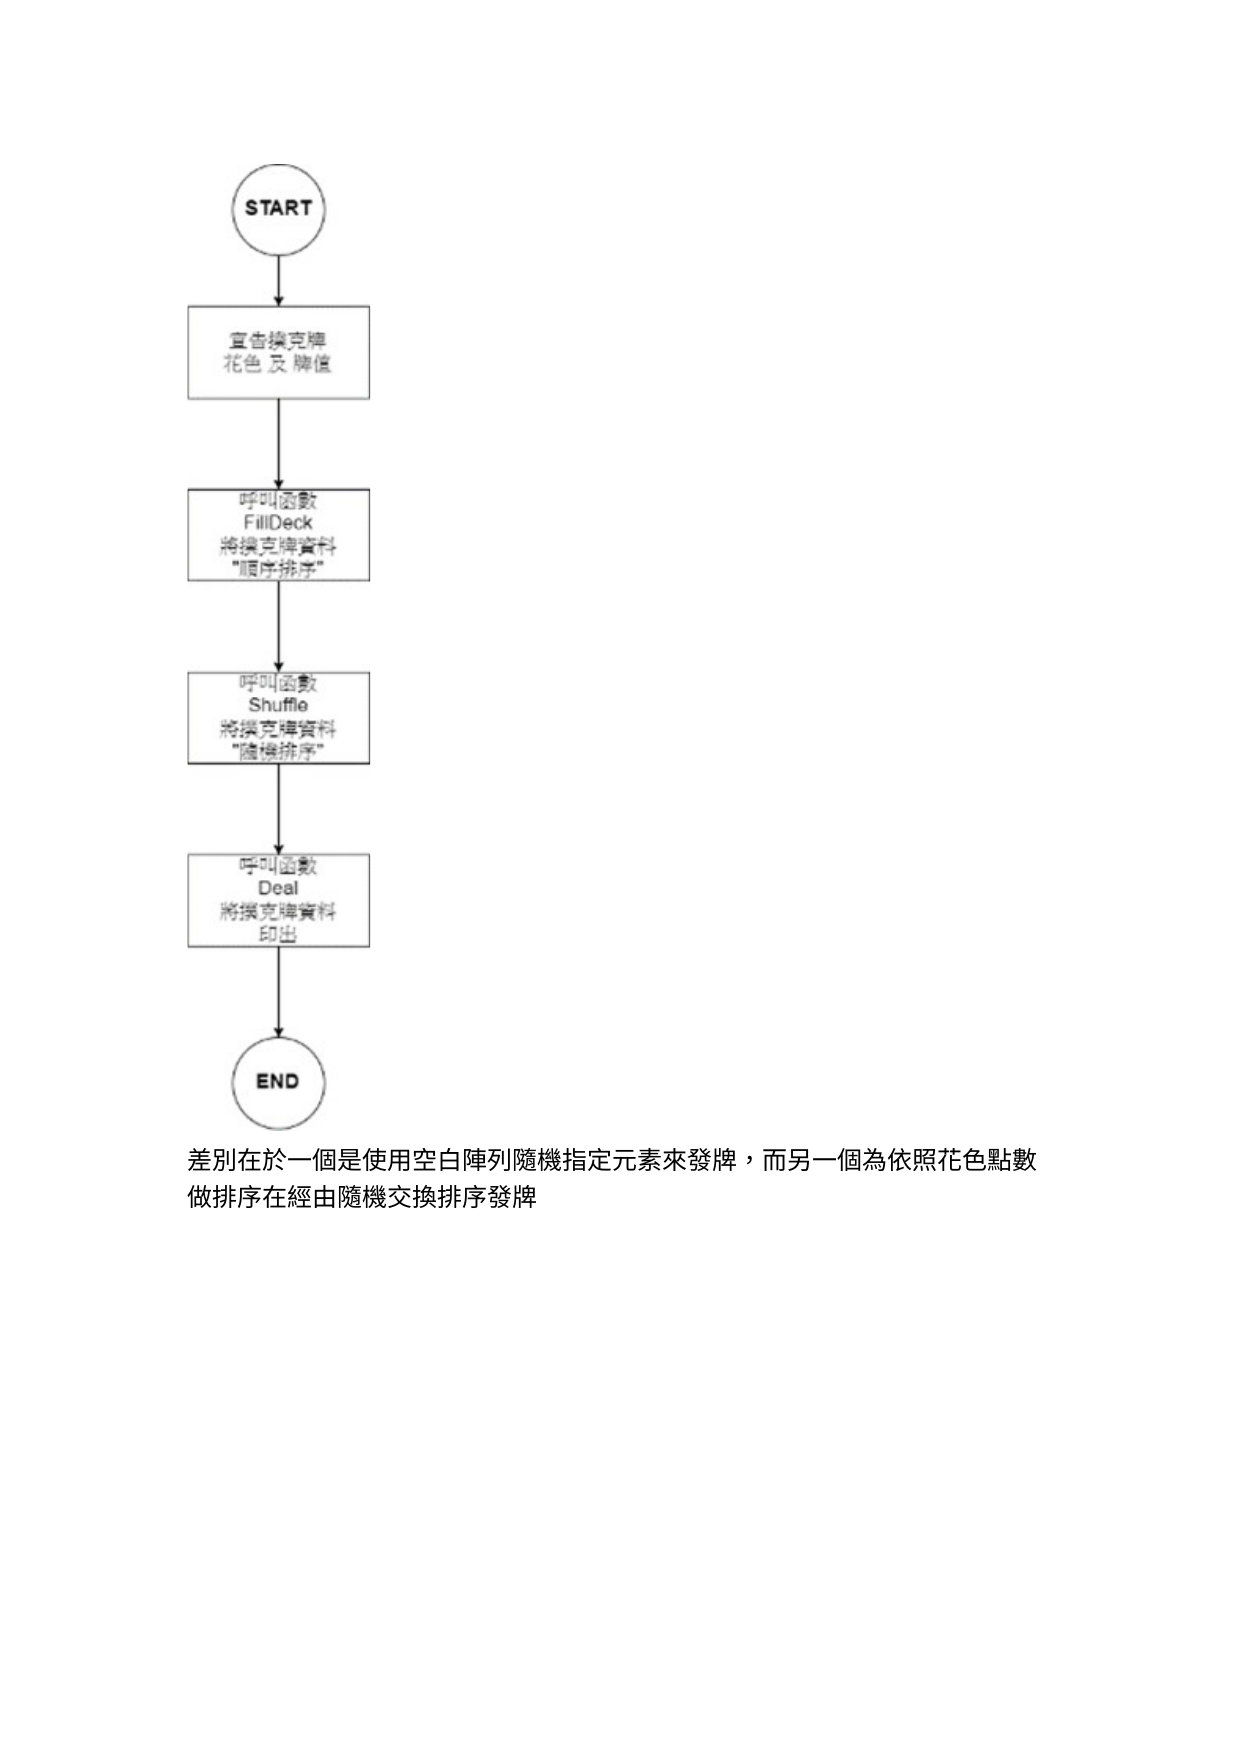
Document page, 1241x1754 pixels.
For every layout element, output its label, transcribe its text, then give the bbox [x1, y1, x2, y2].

picture [187, 164, 371, 1131]
text 差別在於一個是使用空白陣列隨機指定元素來發牌，而另一個為依照花色點數做排序在經由隨機交換排序發牌 [187, 1139, 1053, 1214]
